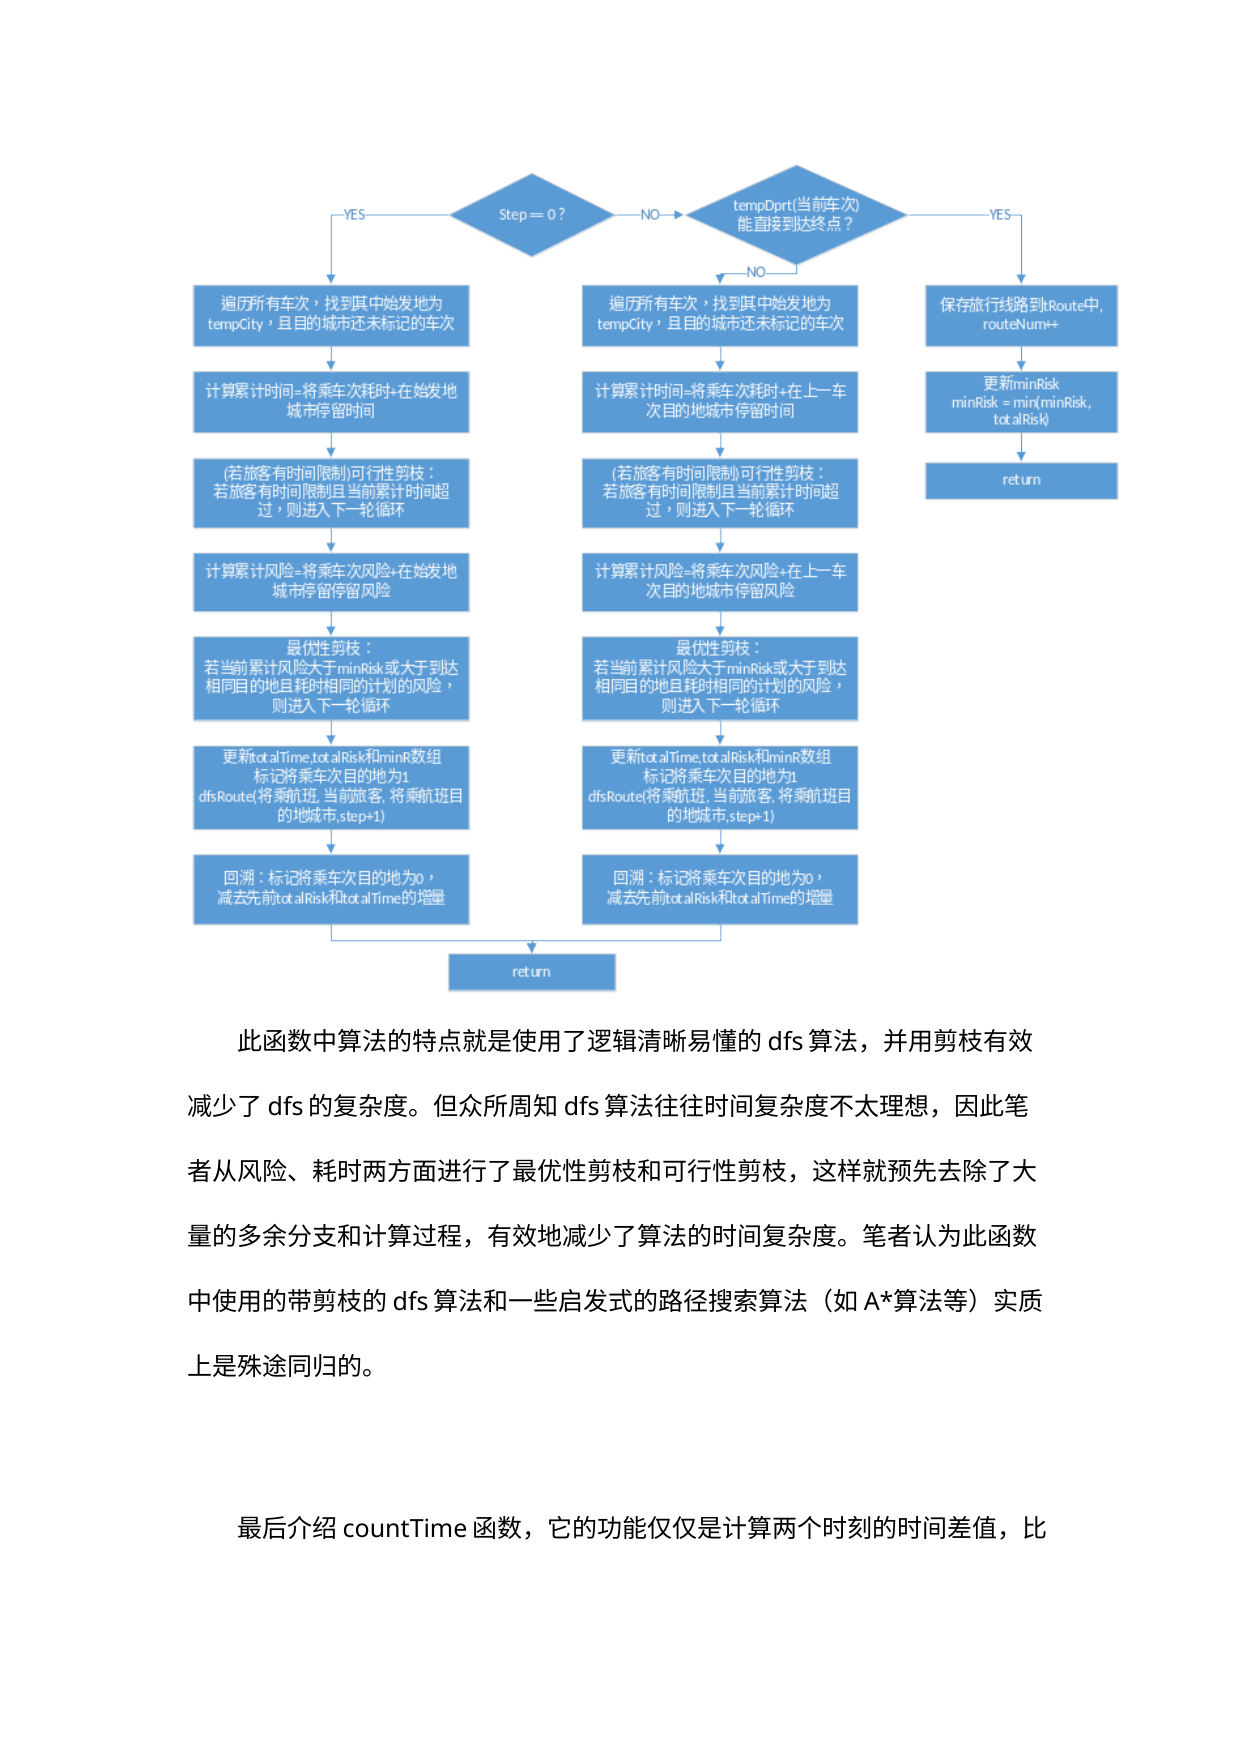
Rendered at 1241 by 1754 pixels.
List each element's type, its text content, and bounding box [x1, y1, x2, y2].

text 此函数中算法的特点就是使用了逻辑清晰易懂的dfs算法，并用剪枝有效减少了dfs的复杂度。但众所周知dfs算法往往时间复杂度不太理想，因此笔者从风险、耗时两方面进行了最优性剪枝和可行性剪枝，这样就预先去除了大量的多余分支和计算过程，有效地减少了算法的时间复杂度。笔者认为此函数中使用的带剪枝的dfs算法和一些启发式的路径搜索算法（如A*算法等）实质上是殊途同归的。 [187, 1007, 1053, 1397]
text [187, 1494, 1053, 1559]
